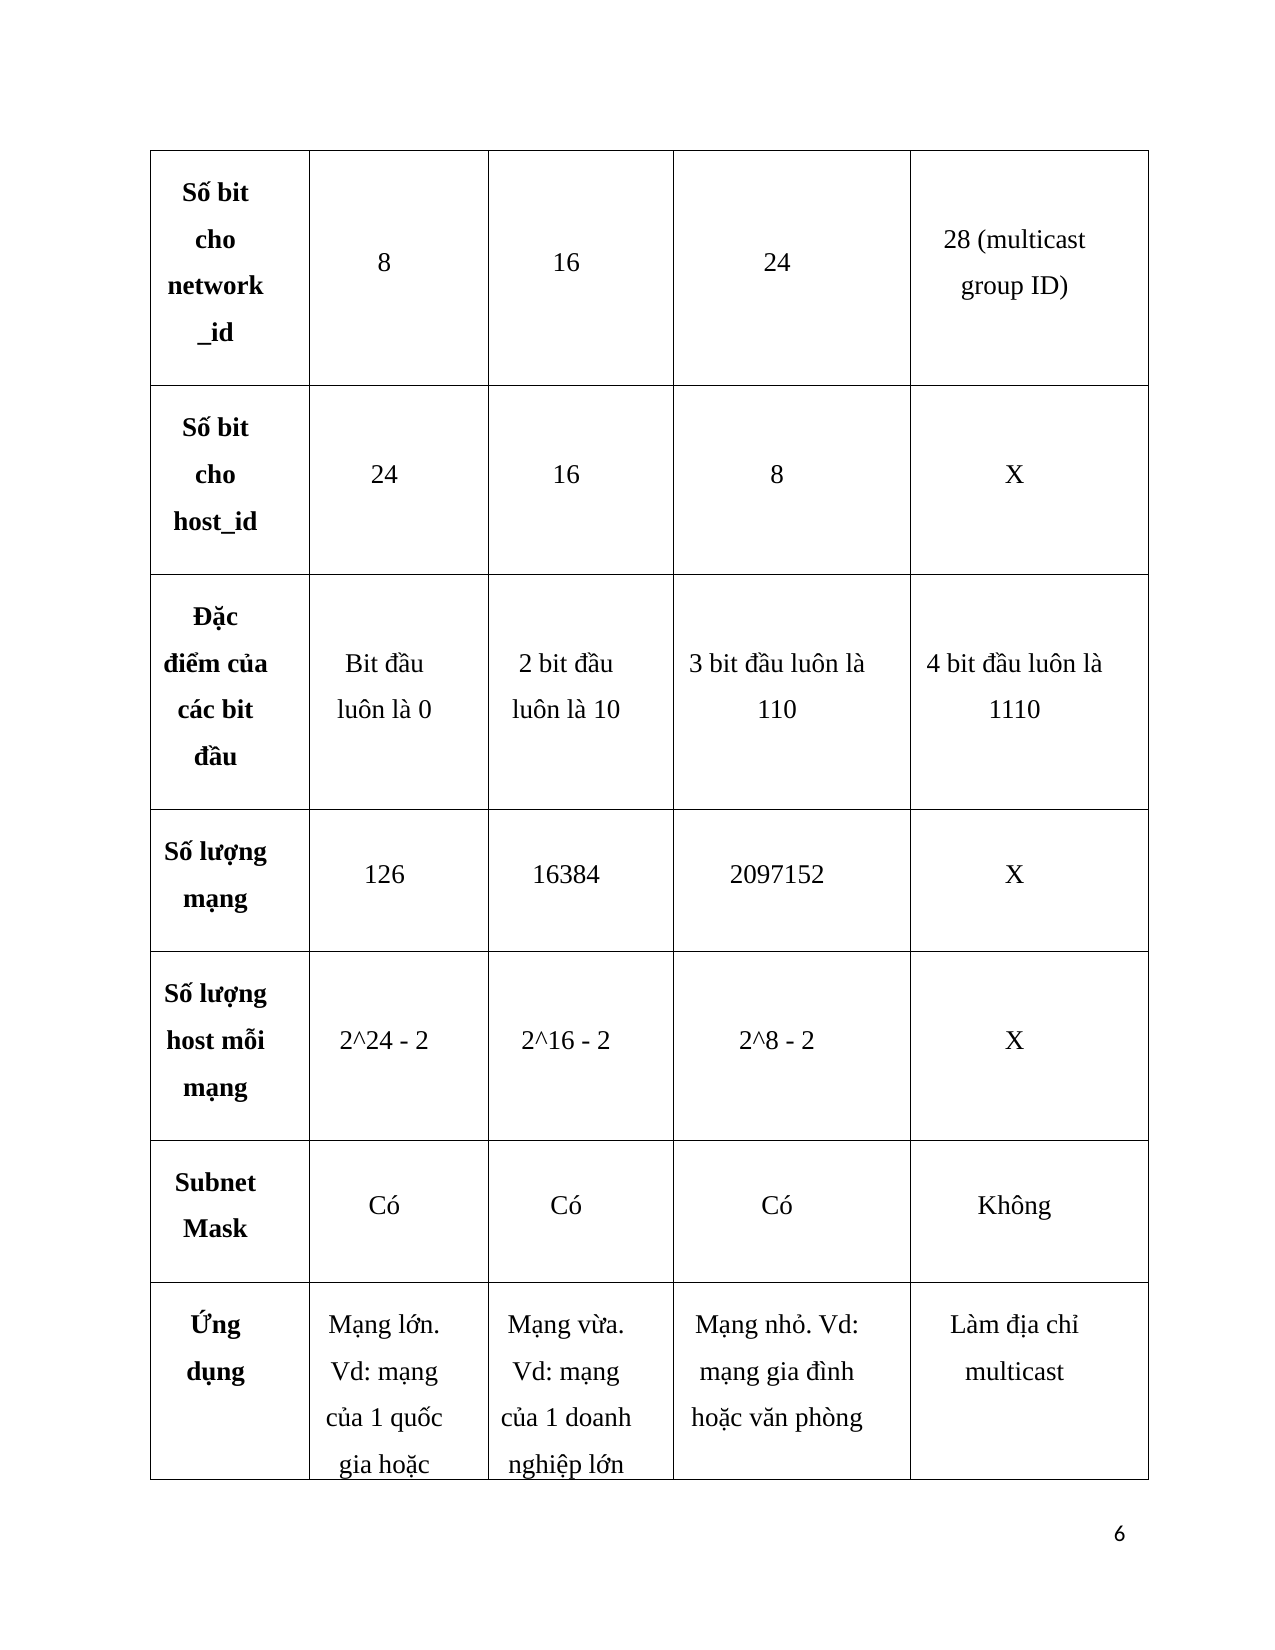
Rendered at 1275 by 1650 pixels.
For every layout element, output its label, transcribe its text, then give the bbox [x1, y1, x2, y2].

table_cell 24 [310, 386, 488, 574]
table_cell 2^24 - 2 [310, 952, 488, 1140]
table_cell 16 [489, 386, 673, 574]
table_cell Ứng dụng [151, 1283, 309, 1479]
table_cell 4 bit đầu luôn là 1110 [911, 575, 1148, 809]
table_cell 24 [674, 151, 910, 385]
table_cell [674, 1283, 910, 1479]
table_cell Có [310, 1141, 488, 1282]
table_cell 16 [489, 151, 673, 385]
table_cell X [911, 952, 1148, 1140]
table_cell Có [489, 1141, 673, 1282]
table_cell Bit đầu luôn là 0 [310, 575, 488, 809]
table_cell Subnet Mask [151, 1141, 309, 1282]
table_cell Số bit cho host_id [151, 386, 309, 574]
table_cell Không [911, 1141, 1148, 1282]
table_cell 28 (multicast group ID) [911, 151, 1148, 385]
table_cell 126 [310, 810, 488, 951]
table_cell Số lượng host mỗi mạng [151, 952, 309, 1140]
table_cell 8 [310, 151, 488, 385]
table_cell Có [674, 1141, 910, 1282]
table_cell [489, 1283, 673, 1479]
table_cell Số lượng mạng [151, 810, 309, 951]
table_cell X [911, 810, 1148, 951]
table_cell Đặc điểm của các bit đầu [151, 575, 309, 809]
table_cell Số bit cho network_id [151, 151, 309, 385]
table_cell 16384 [489, 810, 673, 951]
table_cell 2^8 - 2 [674, 952, 910, 1140]
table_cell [310, 1283, 488, 1479]
table_cell 2097152 [674, 810, 910, 951]
table_cell 2 bit đầu luôn là 10 [489, 575, 673, 809]
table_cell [911, 1283, 1148, 1479]
table_cell X [911, 386, 1148, 574]
table_cell 3 bit đầu luôn là 110 [674, 575, 910, 809]
table_cell 8 [674, 386, 910, 574]
table_cell 2^16 - 2 [489, 952, 673, 1140]
